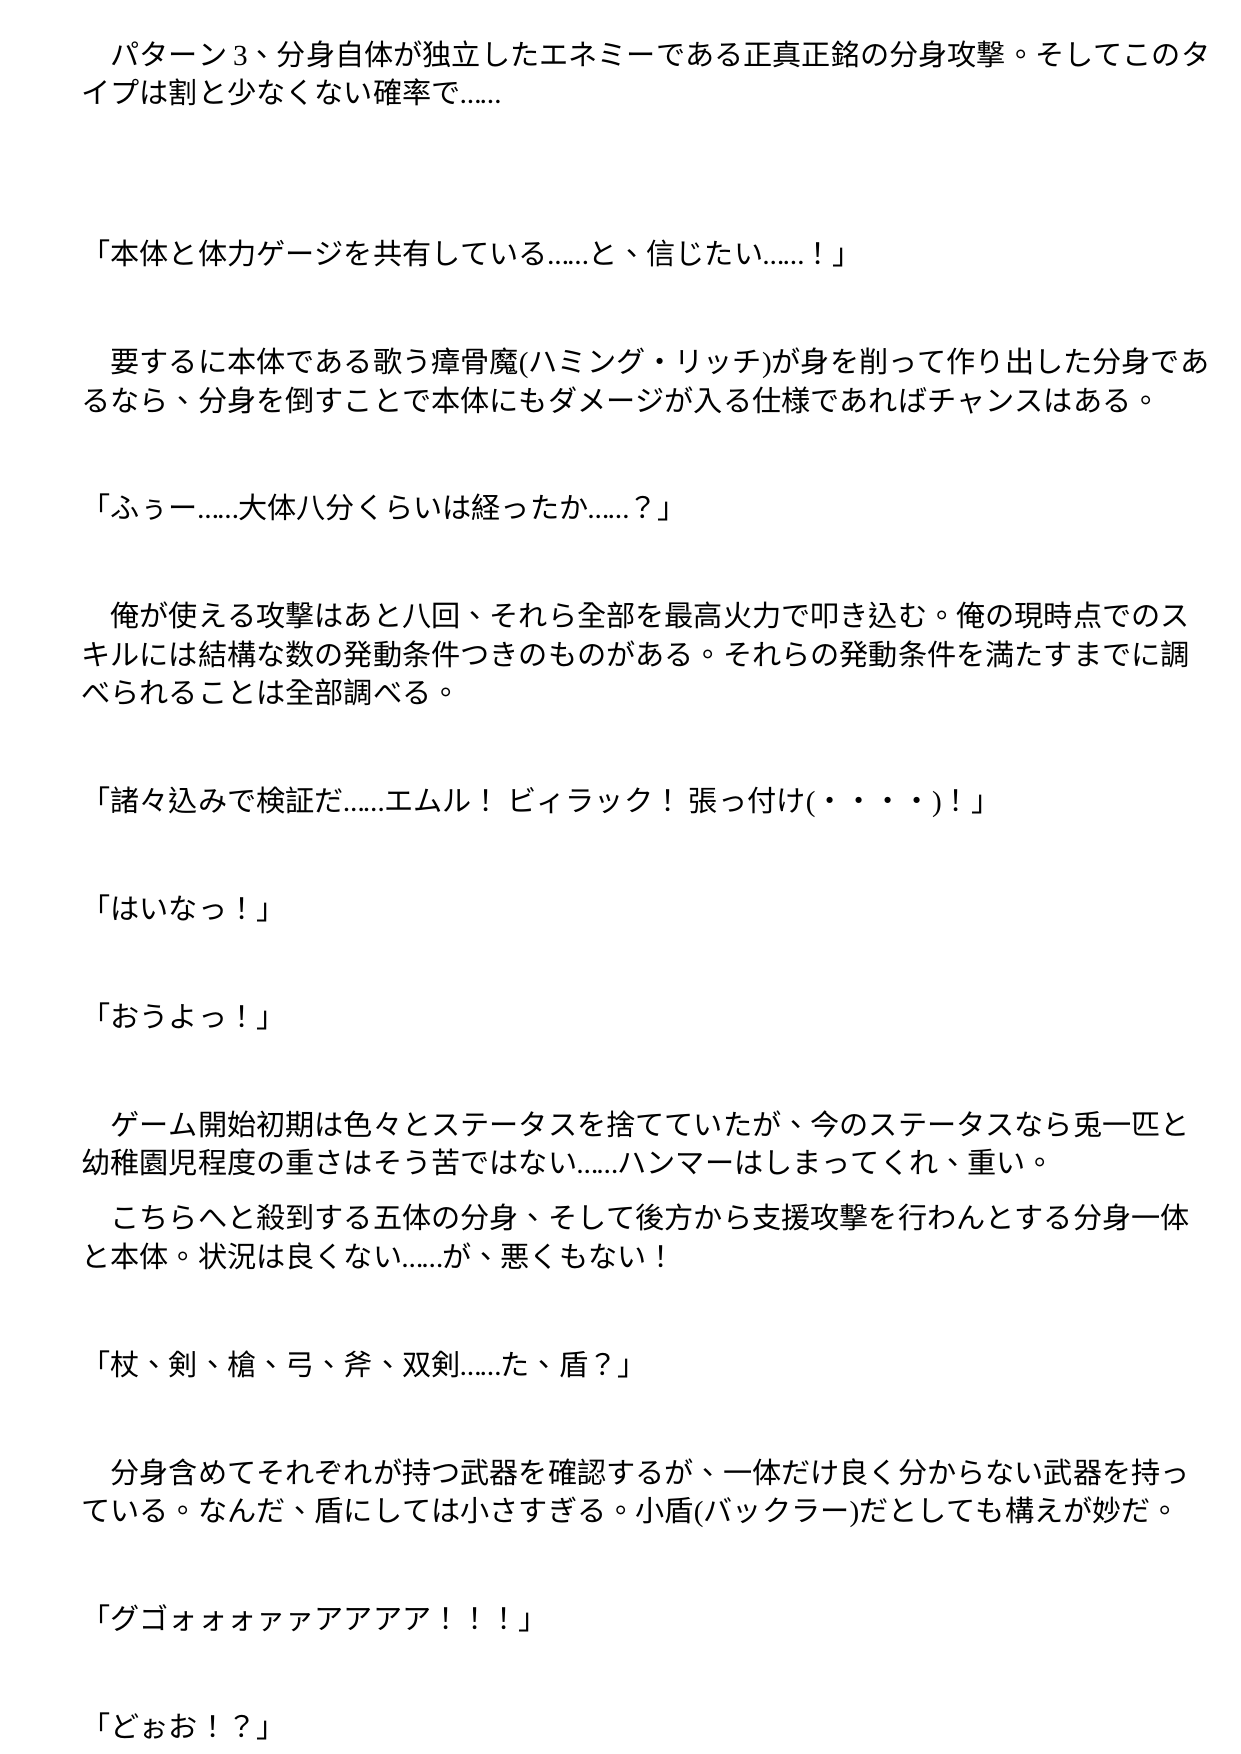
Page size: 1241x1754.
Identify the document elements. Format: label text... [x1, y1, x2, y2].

text 「はいなっ！」 [81, 891, 1215, 927]
text 「諸々込みで検証だ……エムル！ ビィラック！ 張っ付け(・・・・)！」 [81, 783, 1215, 819]
text 俺が使える攻撃はあと八回、それら全部を最高火力で叩き込む。俺の現時点でのスキルには結構な数の発動条件つきのものがある。それらの発動条件を満たすまでに調べられることは全部調べる。 [81, 598, 1215, 711]
text 分身含めてそれぞれが持つ武器を確認するが、一体だけ良く分からない武器を持っている。なんだ、盾にしては小さすぎる。小盾(バックラー)だとしても構えが妙だ。 [81, 1455, 1215, 1529]
text こちらへと殺到する五体の分身、そして後方から支援攻撃を行わんとする分身一体と本体。状況は良くない……が、悪くもない！ [81, 1201, 1215, 1275]
text 「ふぅー……大体八分くらいは経ったか……？」 [81, 491, 1215, 526]
text 「グゴォォォァァアアアア！！！」 [81, 1601, 1215, 1637]
text 「本体と体力ゲージを共有している……と、信じたい……！」 [81, 236, 1215, 272]
text 「どぉお！？」 [81, 1709, 1215, 1745]
text 要するに本体である歌う瘴骨魔(ハミング・リッチ)が身を削って作り出した分身であるなら、分身を倒すことで本体にもダメージが入る仕様であればチャンスはある。 [81, 344, 1215, 418]
text ゲーム開始初期は色々とステータスを捨てていたが、今のステータスなら兎一匹と幼稚園児程度の重さはそう苦ではない……ハンマーはしまってくれ、重い。 [81, 1107, 1215, 1181]
text パターン3、分身自体が独立したエネミーである正真正銘の分身攻撃。そしてこのタイプは割と少なくない確率で…… [81, 37, 1215, 111]
text 「おうよっ！」 [81, 999, 1215, 1035]
text 「杖、剣、槍、弓、斧、双剣……た、盾？」 [81, 1347, 1215, 1383]
